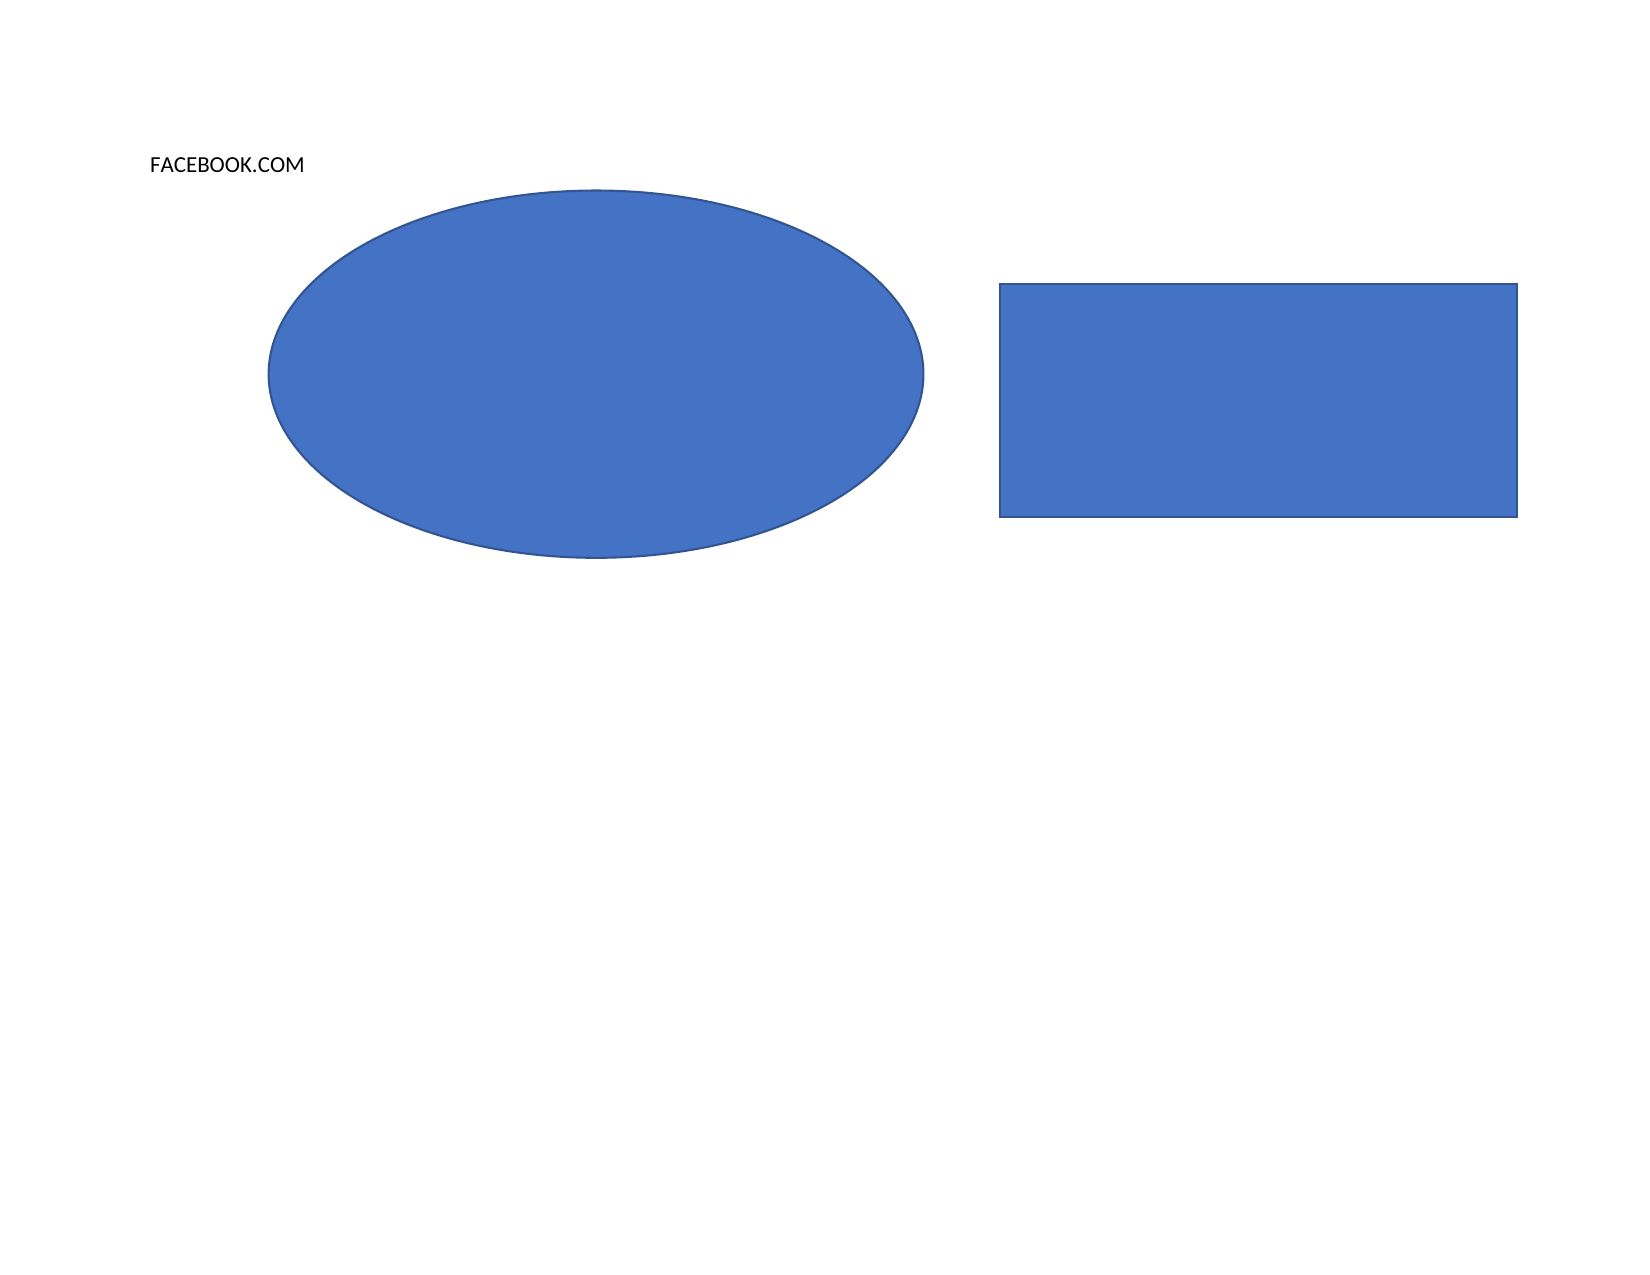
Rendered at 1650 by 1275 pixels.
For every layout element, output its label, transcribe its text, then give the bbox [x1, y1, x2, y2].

text FACEBOOK.COM [150, 150, 1500, 178]
